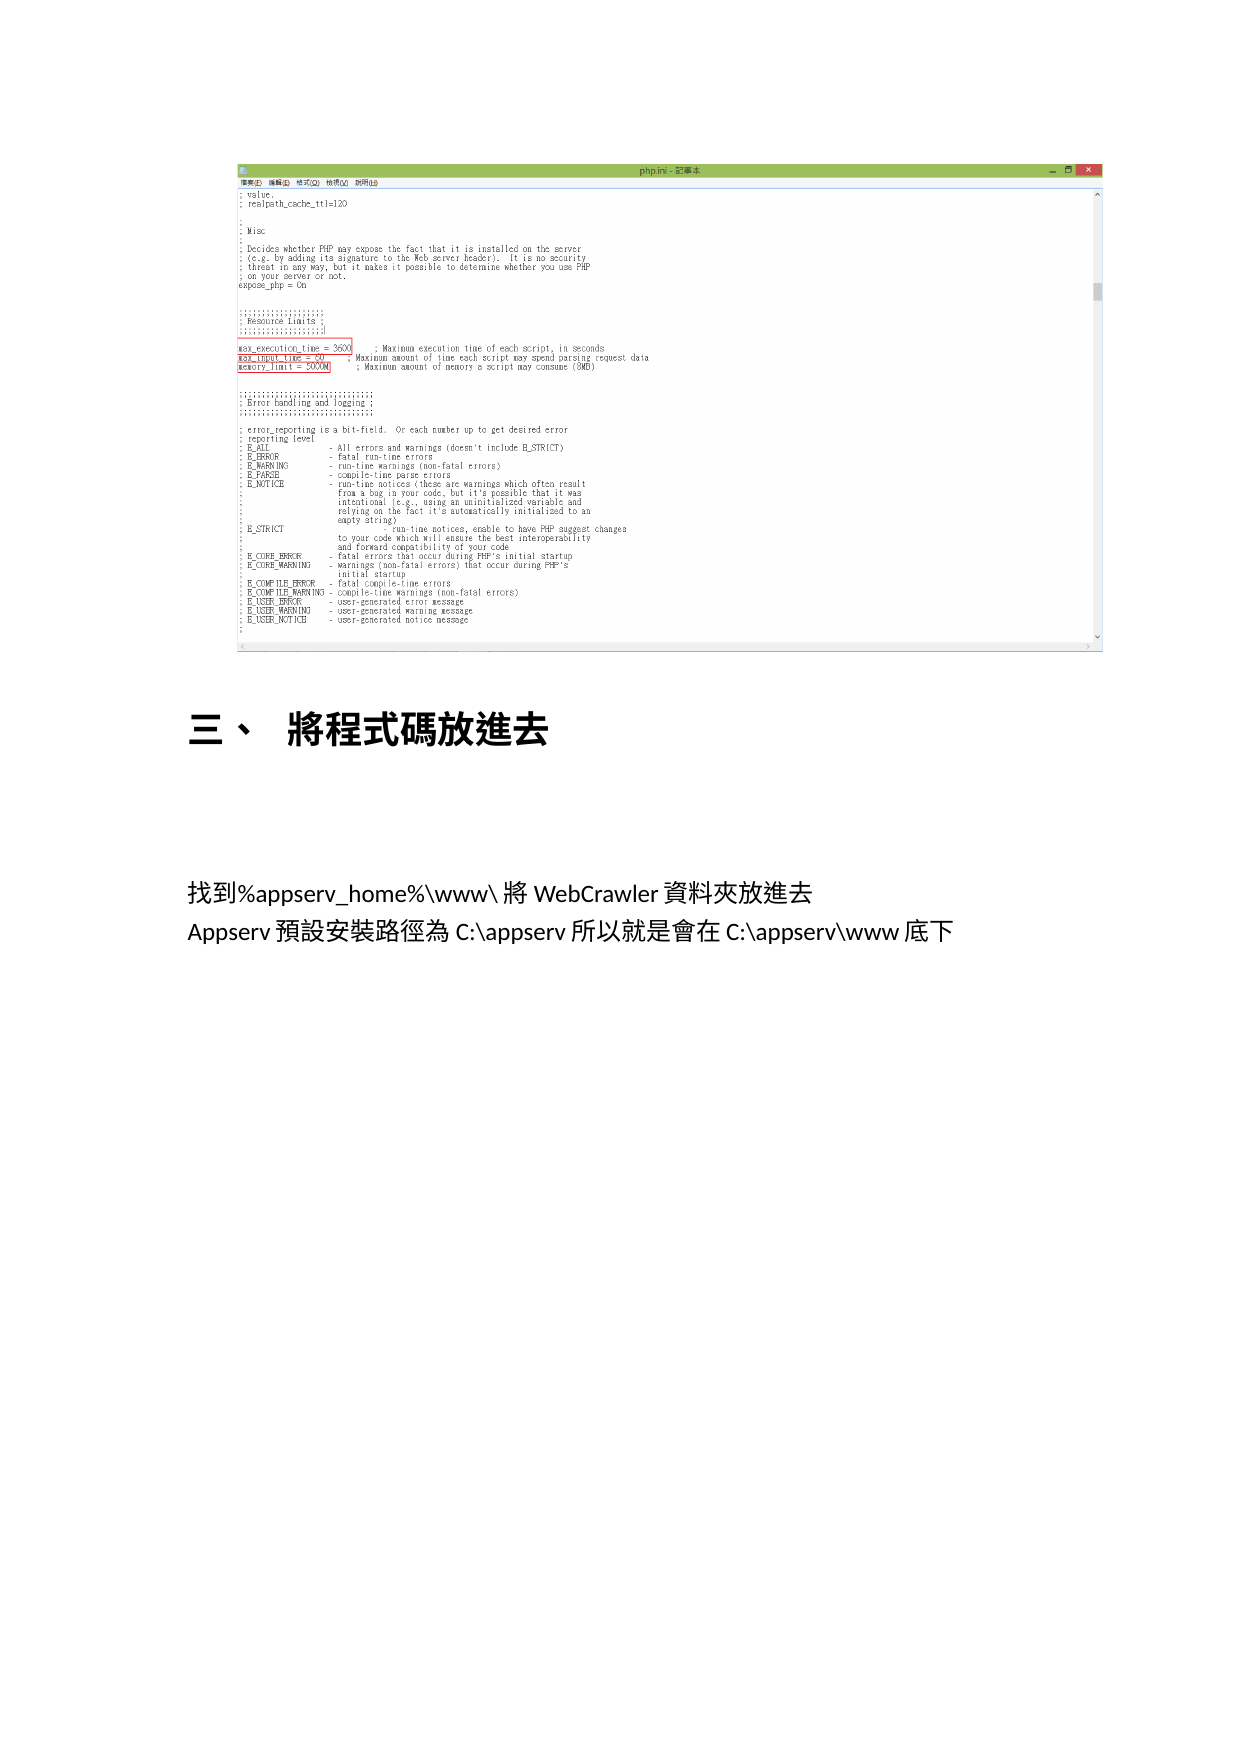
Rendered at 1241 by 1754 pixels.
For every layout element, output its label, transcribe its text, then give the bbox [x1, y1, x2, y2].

text 找到%appserv_home%\www\ 將WebCrawler資料夾放進去 [187, 873, 1053, 911]
picture [237, 164, 1103, 652]
text Appserv預設安裝路徑為C:\appserv所以就是會在C:\appserv\www底下 [187, 911, 1053, 948]
subtitle 將程式碼放進去 [187, 689, 1053, 764]
